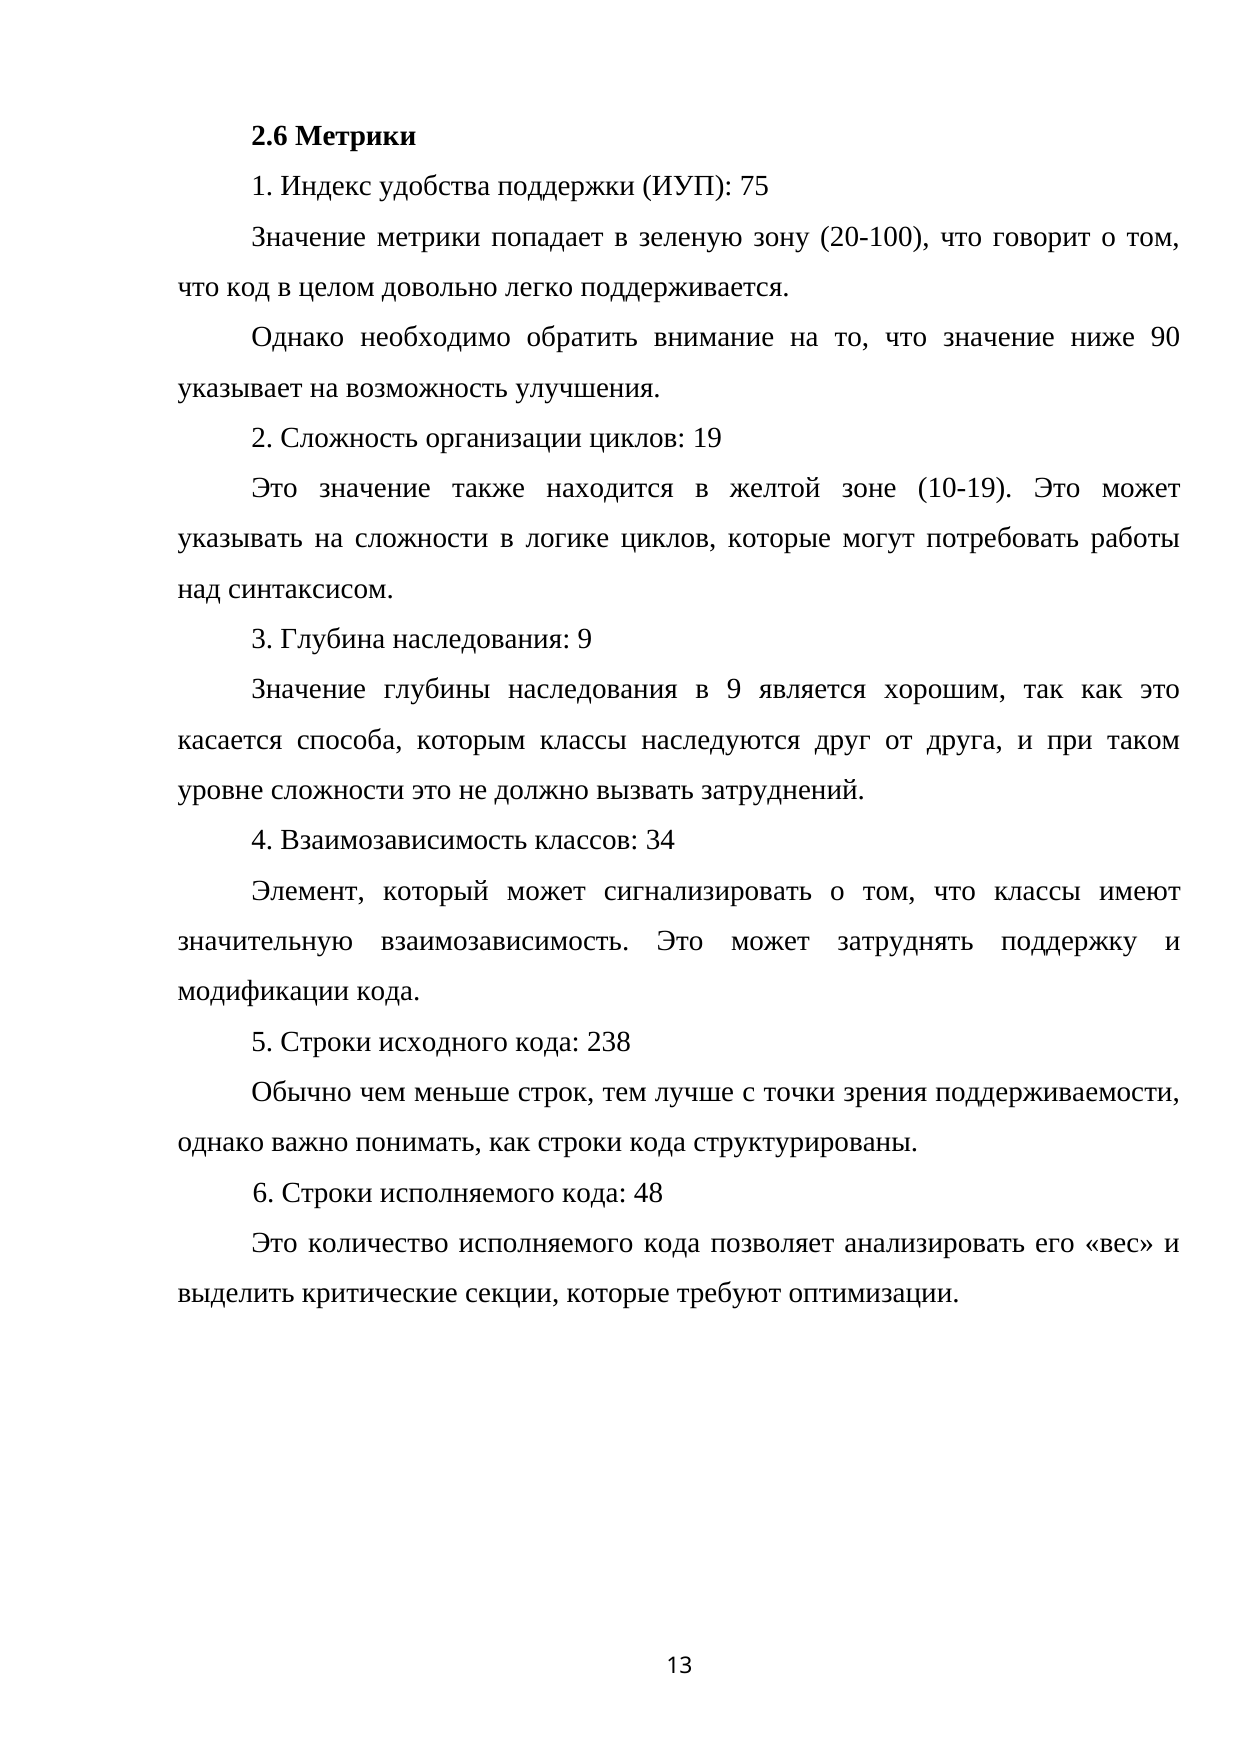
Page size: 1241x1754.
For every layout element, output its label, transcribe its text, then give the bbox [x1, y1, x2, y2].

text Обычно чем меньше строк, тем лучше с точки зрения поддерживаемости, однако важно понимать, как строки кода структурированы. [177, 1074, 1181, 1158]
text Это значение также находится в желтой зоне (10-19). Это может указывать на сложности в логике циклов, которые могут потребовать работы над синтаксисом. [177, 470, 1181, 604]
text 1. Индекс удобства поддержки (ИУП): 75 [177, 168, 1181, 202]
text 3. Глубина наследования: 9 [177, 621, 1181, 655]
text Значение метрики попадает в зеленую зону (20-100), что говорит о том, что код в целом довольно легко поддерживается. [177, 219, 1181, 303]
text 2. Сложность организации циклов: 19 [177, 420, 1181, 453]
subtitle 2.6 Метрики [177, 118, 1181, 152]
text Значение глубины наследования в 9 является хорошим, так как это касается способа, которым классы наследуются друг от друга, и при таком уровне сложности это не должно вызвать затруднений. [177, 672, 1181, 806]
text Однако необходимо обратить внимание на то, что значение ниже 90 указывает на возможность улучшения. [177, 319, 1181, 403]
text Элемент, который может сигнализировать о том, что классы имеют значительную взаимозависимость. Это может затруднять поддержку и модификации кода. [177, 873, 1181, 1007]
text 4. Взаимозависимость классов: 34 [177, 822, 1181, 856]
text 5. Строки исходного кода: 238 [177, 1024, 1181, 1057]
text Это количество исполняемого кода позволяет анализировать его «вес» и выделить критические секции, которые требуют оптимизации. [177, 1225, 1181, 1309]
text 6. Строки исполняемого кода: 48 [252, 1175, 1181, 1208]
